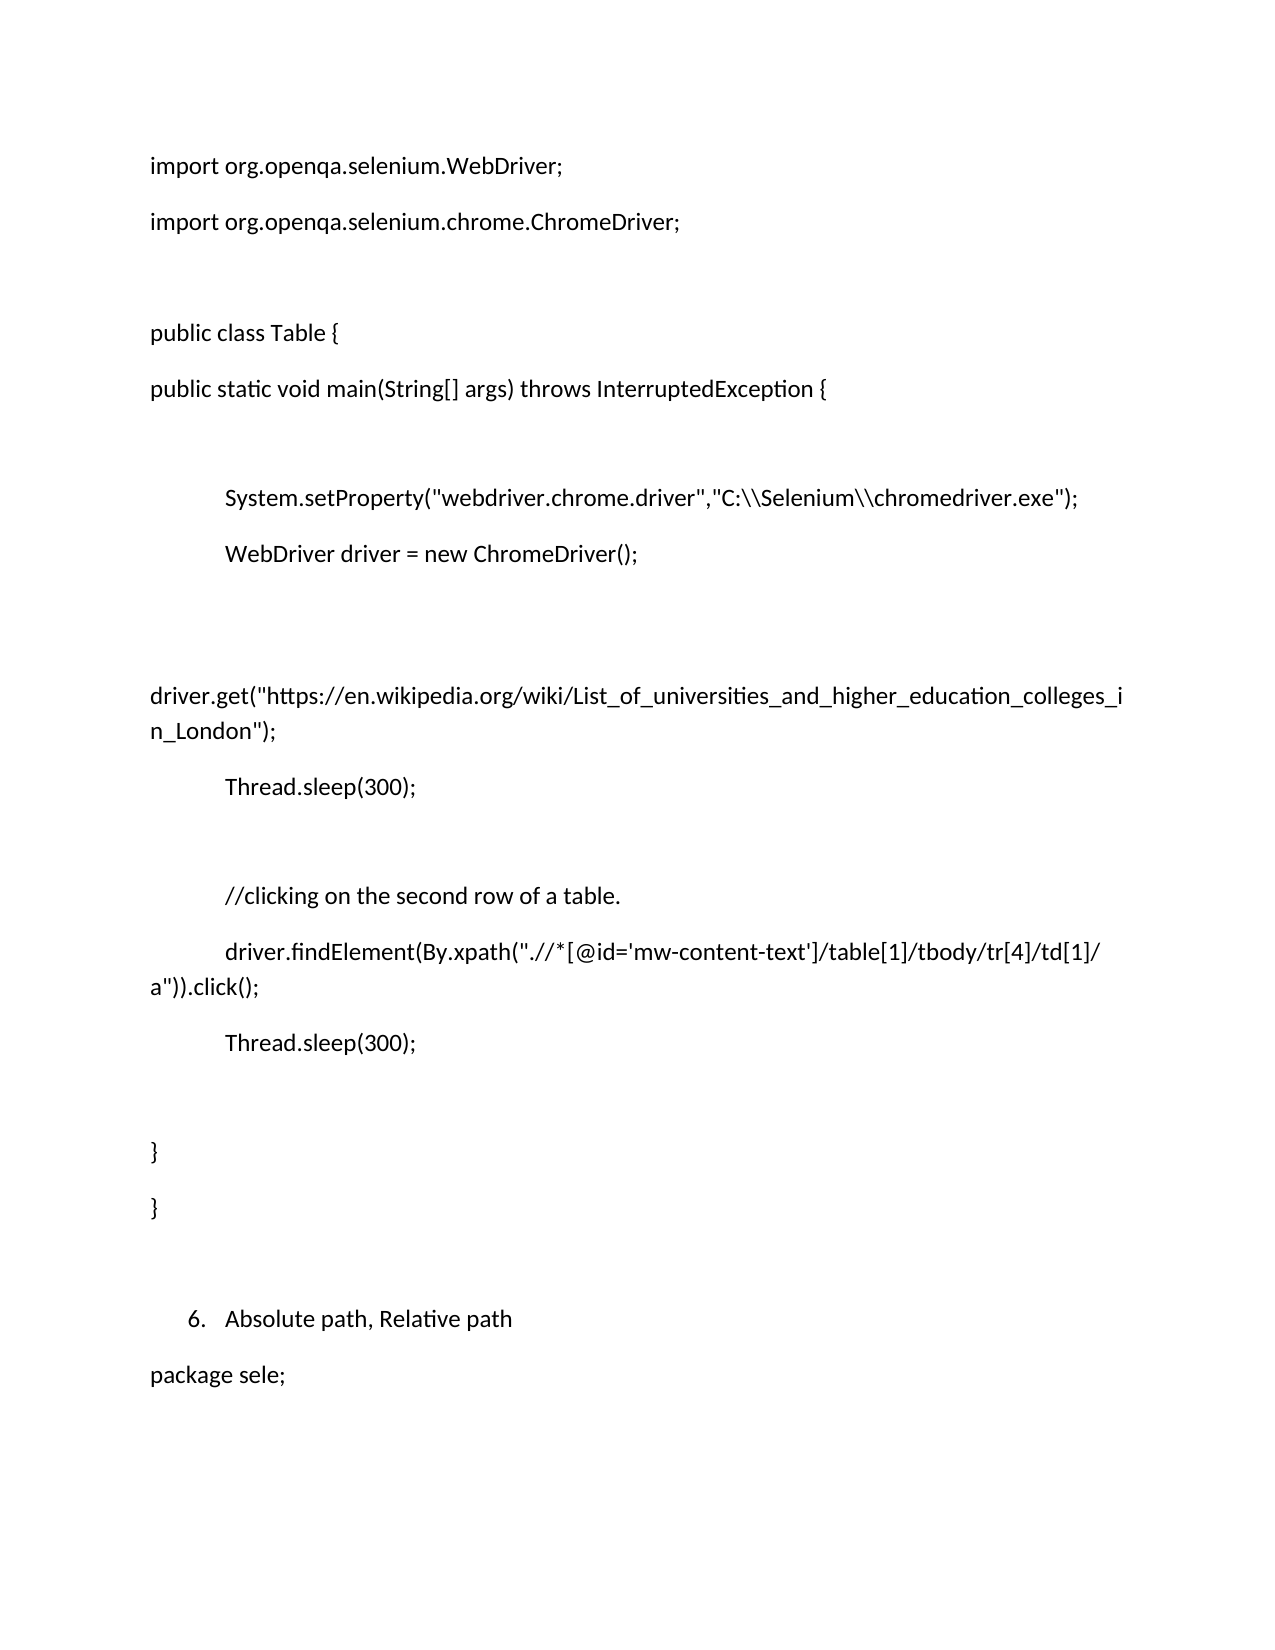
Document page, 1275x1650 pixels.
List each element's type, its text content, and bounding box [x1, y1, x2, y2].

text public static void main(String[] args) throws InterruptedException { [150, 373, 1125, 404]
text driver.get("https://en.wikipedia.org/wiki/List_of_universities_and_higher_education_colleges_in_London"); [150, 647, 1125, 746]
text } [150, 1192, 1125, 1222]
list Absolute path, Relative path [187, 1303, 1125, 1334]
text driver.findElement(By.xpath(".//*[@id='mw-content-text']/table[1]/tbody/tr[4]/td[1]/a")).click(); [150, 936, 1125, 1001]
text System.setProperty("webdriver.chrome.driver","C:\\Selenium\\chromedriver.exe"); [150, 482, 1125, 513]
text public class Table { [150, 317, 1125, 348]
text package sele; [150, 1359, 1125, 1390]
text Thread.sleep(300); [150, 1027, 1125, 1057]
text import org.openqa.selenium.WebDriver; [150, 150, 1125, 181]
text import org.openqa.selenium.chrome.ChromeDriver; [150, 206, 1125, 236]
text WebDriver driver = new ChromeDriver(); [150, 538, 1125, 569]
text //clicking on the second row of a table. [150, 880, 1125, 911]
text Thread.sleep(300); [150, 771, 1125, 801]
text } [150, 1136, 1125, 1166]
